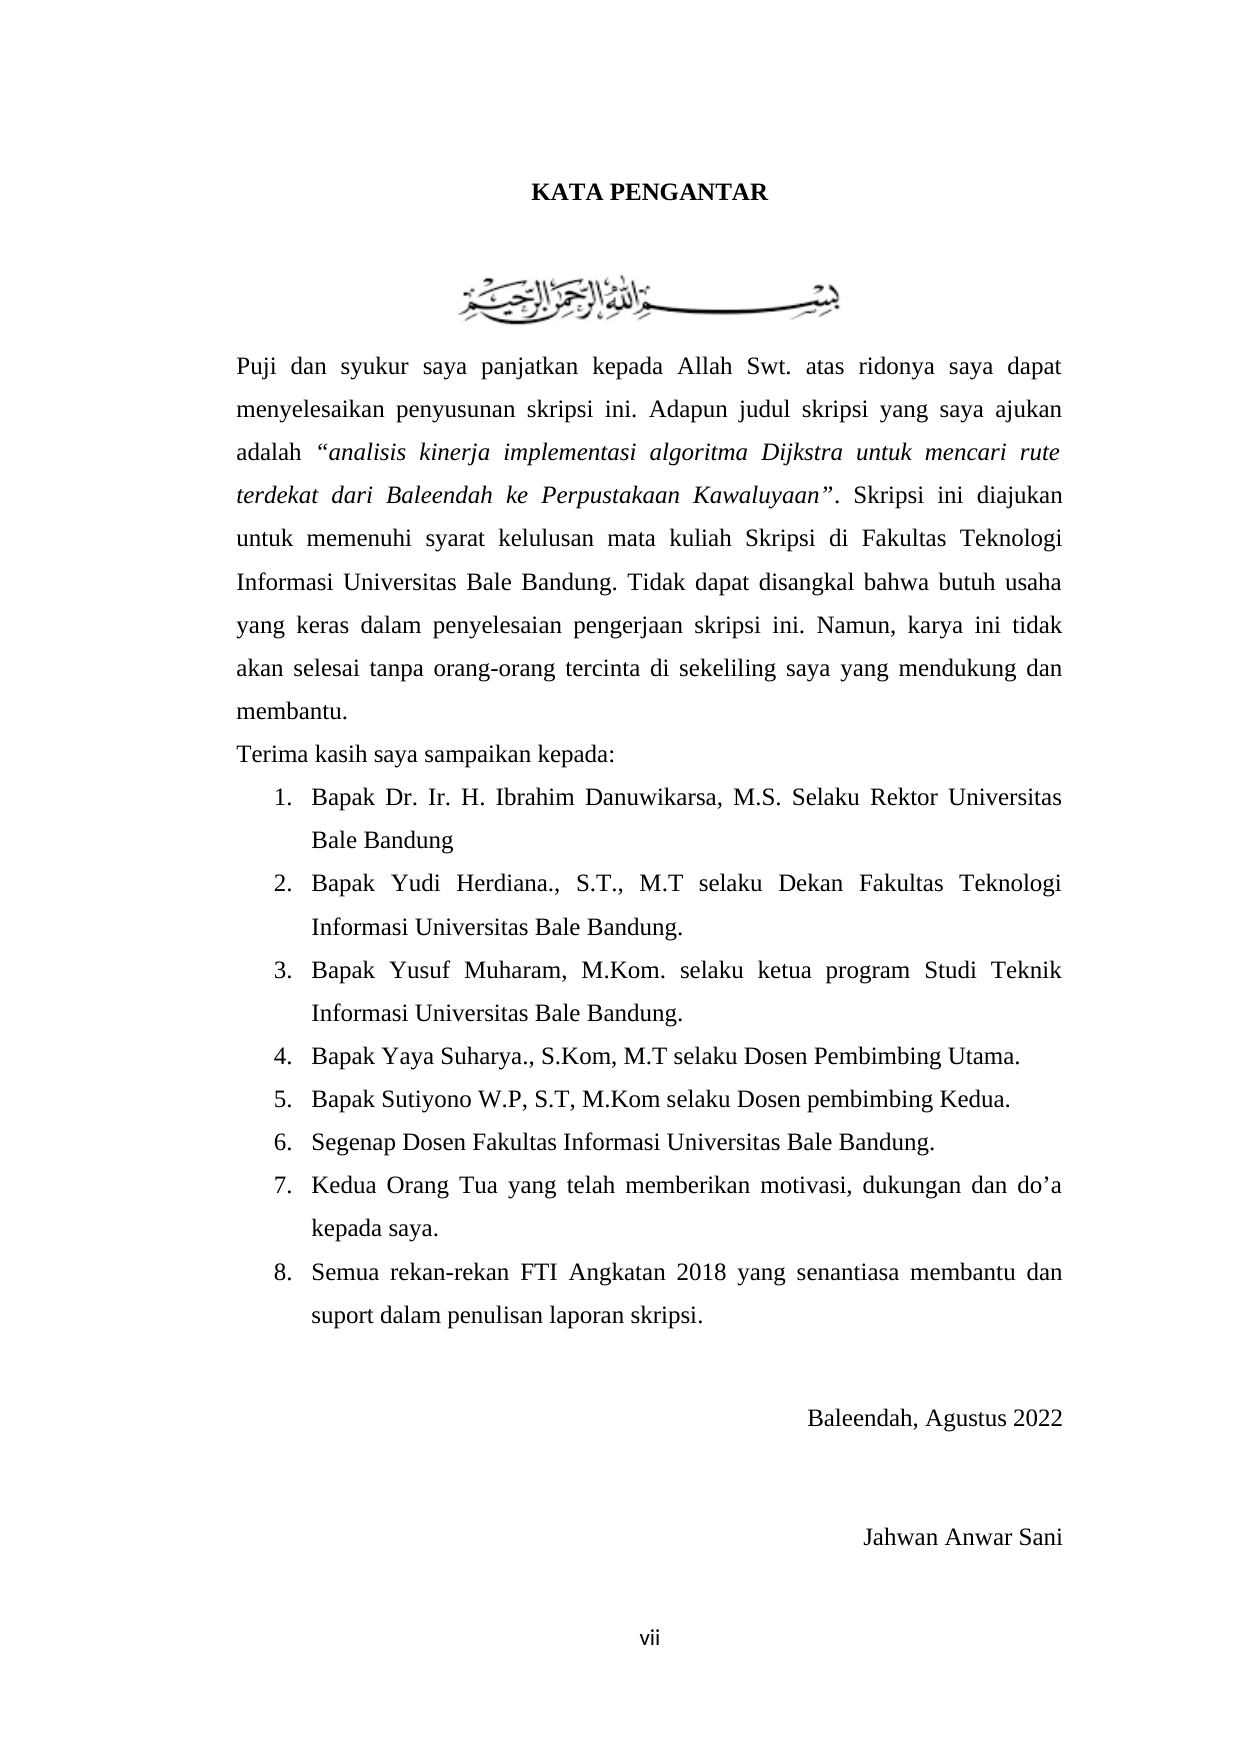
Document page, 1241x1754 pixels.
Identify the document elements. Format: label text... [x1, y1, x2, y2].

list Kedua Orang Tua yang telah memberikan motivasi, dukungan dan do’a kepada saya. [274, 1170, 1063, 1242]
list Bapak Yusuf Muharam, M.Kom. selaku ketua program Studi Teknik Informasi Universitas Bale Bandung. [274, 955, 1063, 1027]
text Baleendah, Agustus 2022 [236, 1403, 1063, 1431]
subtitle KATA PENGANTAR [236, 177, 1063, 206]
list Bapak Yaya Suharya., S.Kom, M.T selaku Dosen Pembimbing Utama. [274, 1041, 1063, 1070]
list Bapak Dr. Ir. H. Ibrahim Danuwikarsa, M.S. Selaku Rektor Universitas Bale Bandung [274, 782, 1063, 854]
text Terima kasih saya sampaikan kepada: [236, 739, 1063, 768]
text Jahwan Anwar Sani [236, 1522, 1063, 1551]
text Puji dan syukur saya panjatkan kepada Allah Swt. atas ridonya saya dapat menyelesaikan penyusunan skripsi ini. Adapun judul skripsi yang saya ajukan adalah “analisis kinerja implementasi algoritma Dijkstra untuk mencari rute terdekat dari Baleendah ke Perpustakaan Kawaluyaan”. Skripsi ini diajukan untuk memenuhi syarat kelulusan mata kuliah Skripsi di Fakultas Teknologi Informasi Universitas Bale Bandung. Tidak dapat disangkal bahwa butuh usaha yang keras dalam penyelesaian pengerjaan skripsi ini. Namun, karya ini tidak akan selesai tanpa orang-orang tercinta di sekeliling saya yang mendukung dan membantu. [236, 351, 1063, 725]
list Bapak Yudi Herdiana., S.T., M.T selaku Dekan Fakultas Teknologi Informasi Universitas Bale Bandung. [274, 868, 1063, 940]
list Segenap Dosen Fakultas Informasi Universitas Bale Bandung. [274, 1127, 1063, 1156]
list Semua rekan-rekan FTI Angkatan 2018 yang senantiasa membantu dan suport dalam penulisan laporan skripsi. [274, 1257, 1063, 1328]
list Bapak Sutiyono W.P, S.T, M.Kom selaku Dosen pembimbing Kedua. [274, 1084, 1063, 1113]
picture [446, 268, 853, 333]
